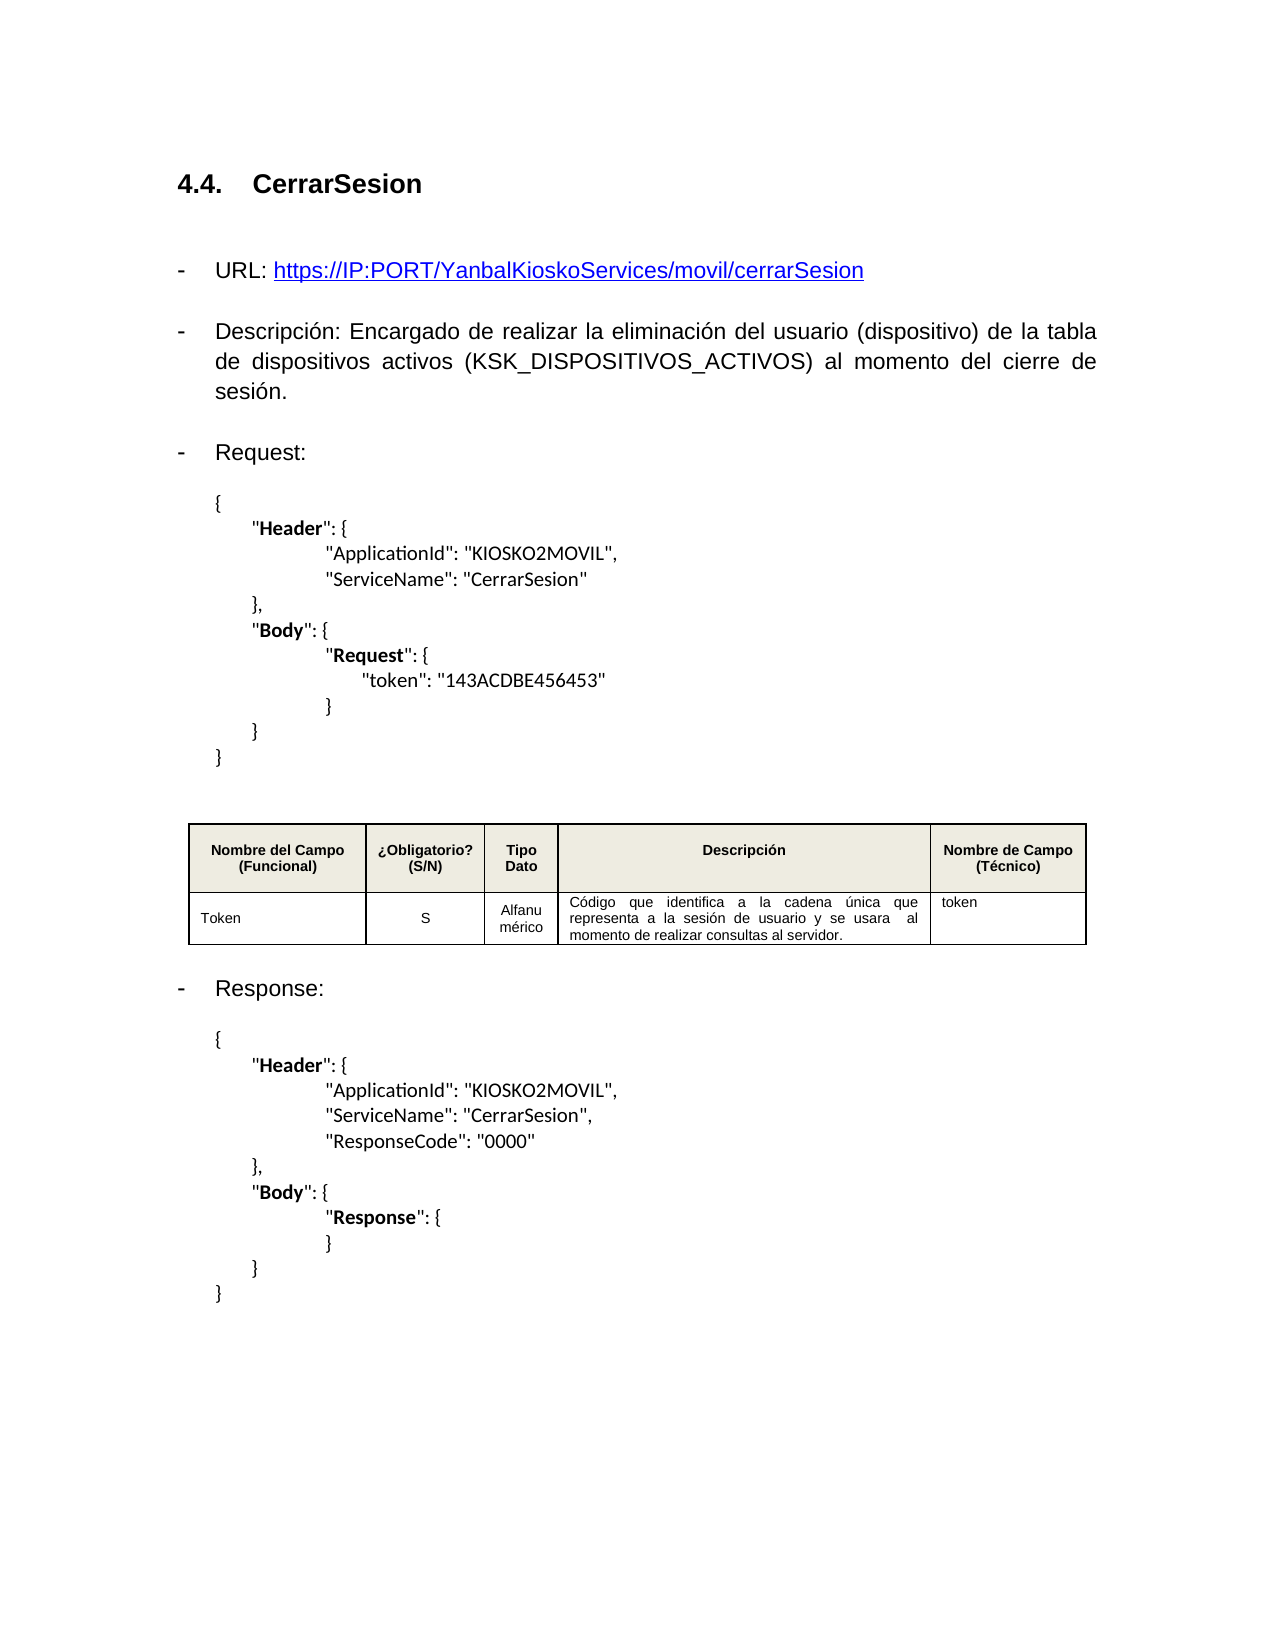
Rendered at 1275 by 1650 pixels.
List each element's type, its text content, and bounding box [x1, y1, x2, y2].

text "Body": { [251, 1179, 1098, 1204]
list Request: [177, 439, 1098, 465]
list URL: https://IP:PORT/YanbalKioskoServices/movil/cerrarSesion [177, 257, 1098, 284]
text } [213, 1255, 1098, 1281]
text "Response": { [251, 1204, 1098, 1230]
text "Body": { [251, 617, 1098, 642]
text { [215, 1026, 1098, 1052]
list } [215, 1281, 1098, 1306]
subtitle CerrarSesion [177, 168, 1098, 200]
table_cell S [367, 893, 484, 943]
table_cell token [931, 893, 1085, 943]
table_header Descripción [559, 825, 930, 892]
table_cell Código que identifica a la cadena única que representa a la sesión de usuario y se usara al momento de realizar consultas al servidor. [559, 893, 930, 943]
table_cell Alfanumérico [485, 893, 557, 943]
list Descripción: Encargado de realizar la eliminación del usuario (dispositivo) de la tabla de dispositivos activos (KSK_DISPOSITIVOS_ACTIVOS) al momento del cierre de sesión. [177, 318, 1098, 404]
text } [213, 718, 1098, 744]
table_header Nombre de Campo (Técnico) [931, 825, 1085, 892]
text "Header": { [251, 1052, 1098, 1077]
text "ResponseCode": "0000" [251, 1128, 1098, 1153]
text "Header": { [251, 515, 1098, 541]
table_header Tipo Dato [485, 825, 557, 892]
table_header Nombre del Campo (Funcional) [190, 825, 365, 892]
text } [251, 693, 1098, 718]
table_header ¿Obligatorio? (S/N) [367, 825, 484, 892]
text { [215, 490, 1098, 515]
text "token": "143ACDBE456453" [325, 668, 1098, 693]
text "ServiceName": "CerrarSesion" [251, 566, 1098, 591]
list Response: [177, 975, 1098, 1002]
list } [215, 744, 1098, 769]
text "ApplicationId": "KIOSKO2MOVIL", [251, 1077, 1098, 1103]
text "ServiceName": "CerrarSesion", [251, 1103, 1098, 1128]
table_cell Token [190, 893, 365, 943]
text } [251, 1230, 1098, 1255]
text "Request": { [251, 642, 1098, 668]
text }, [251, 591, 1098, 617]
text "ApplicationId": "KIOSKO2MOVIL", [251, 541, 1098, 566]
text }, [251, 1153, 1098, 1179]
